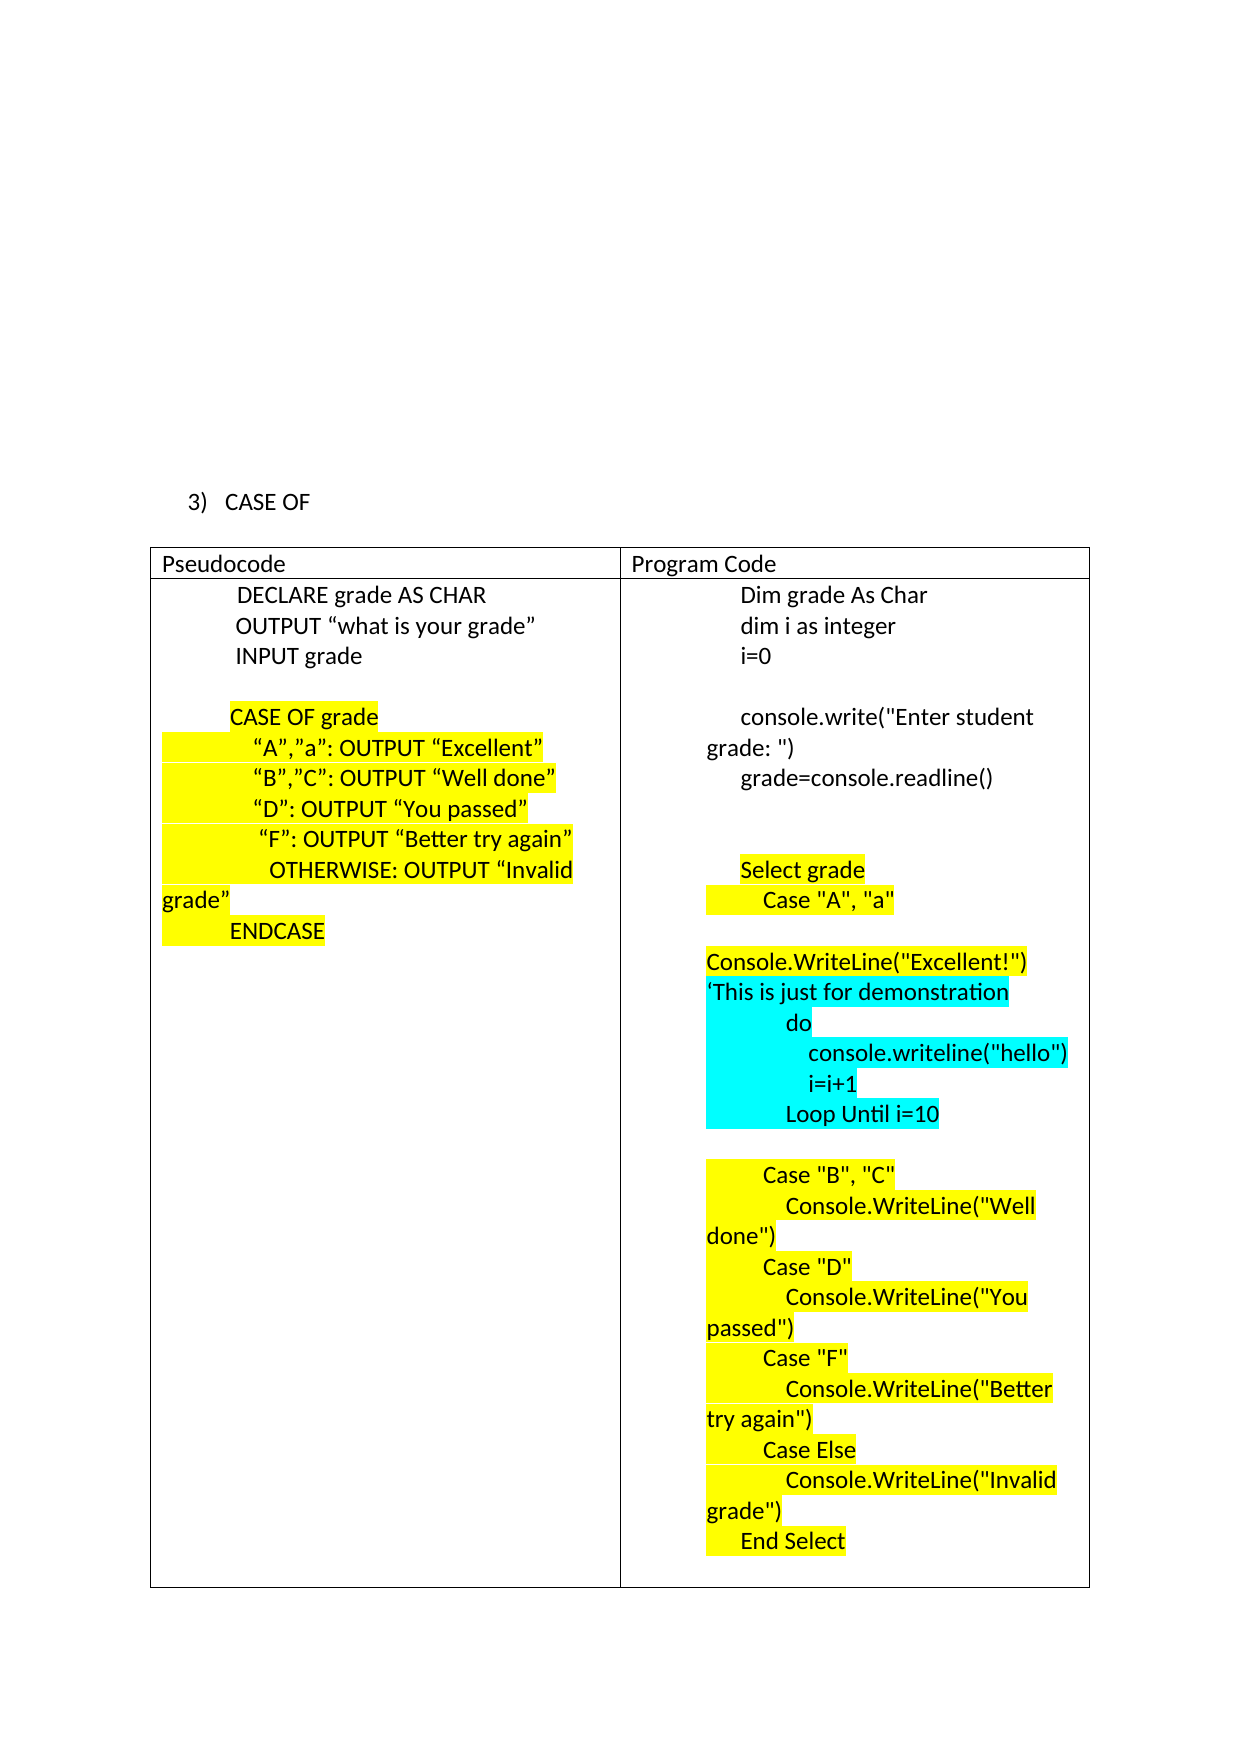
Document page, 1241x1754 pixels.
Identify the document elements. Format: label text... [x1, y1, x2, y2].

table_header Program Code [621, 548, 1089, 578]
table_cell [151, 579, 620, 1587]
list CASE OF [187, 486, 1090, 516]
table_header Pseudocode [151, 548, 620, 578]
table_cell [621, 579, 1089, 1587]
